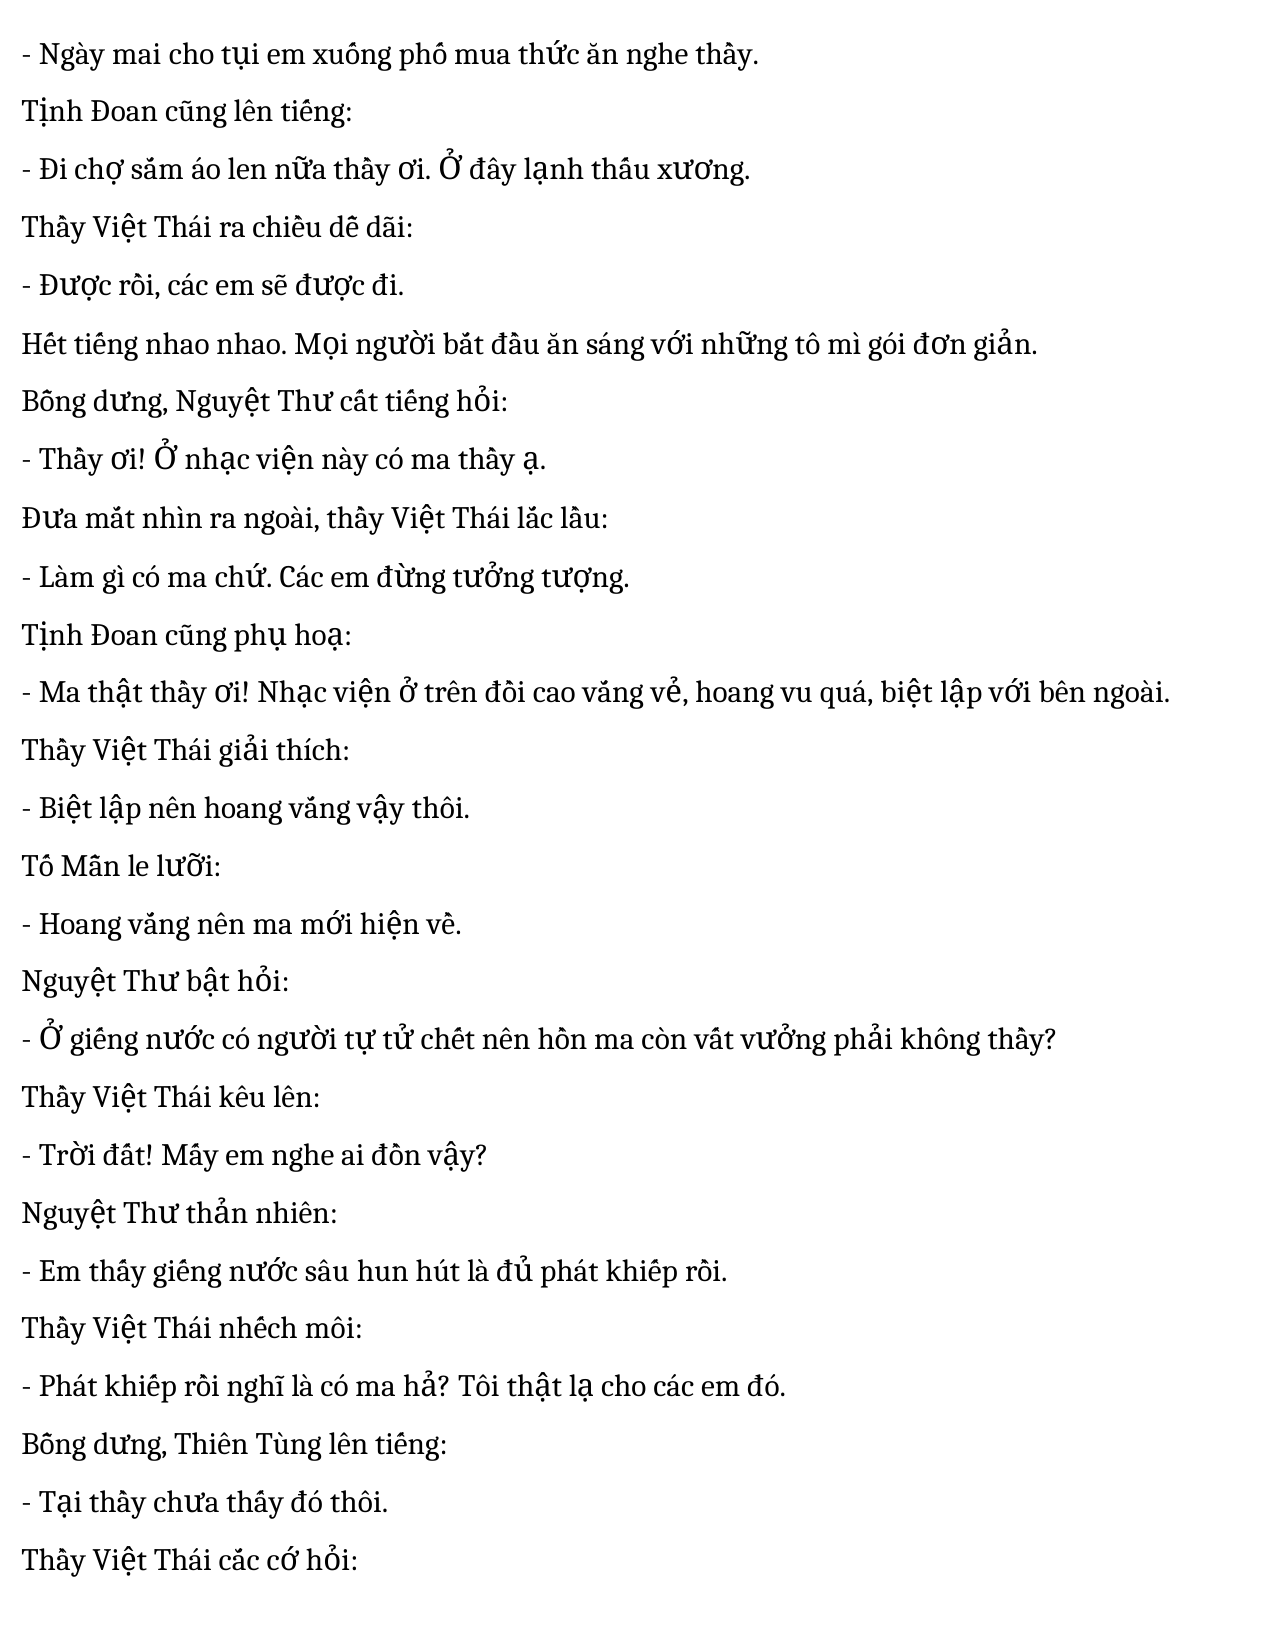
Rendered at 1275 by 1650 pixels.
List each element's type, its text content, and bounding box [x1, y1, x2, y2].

list Ở giếng nước có người tự tử chết nên hồn ma còn vất vưởng phải không thầy? Thầy Việt Thái kêu lên: [21, 1022, 1067, 1115]
list Thầy ơi! Ở nhạc viện này có ma thầy ạ. [21, 442, 1275, 477]
text Hết tiếng nhao nhao. Mọi người bắt đầu ăn sáng với những tô mì gói đơn giản. Bỗng dưng, Nguyệt Thư cất tiếng hỏi: [21, 326, 1055, 420]
list Hoang vắng nên ma mới hiện về. Nguyệt Thư bật hỏi: [21, 906, 472, 1000]
list Biệt lập nên hoang vắng vậy thôi. Tố Mẫn le lưỡi: [21, 790, 476, 884]
list Phát khiếp rồi nghĩ là có ma hả? Tôi thật lạ cho các em đó. Bỗng dưng, Thiên Tùng lên tiếng: [21, 1369, 801, 1462]
list Ngày mai cho tụi em xuống phố mua thức ăn nghe thầy. Tịnh Đoan cũng lên tiếng: [21, 36, 774, 130]
list Làm gì có ma chứ. Các em đừng tưởng tượng. Tịnh Đoan cũng phụ hoạ: [21, 559, 636, 653]
list Tại thầy chưa thấy đó thôi. Thầy Việt Thái cắc cớ hỏi: [21, 1484, 393, 1578]
list Em thấy giếng nước sâu hun hút là đủ phát khiếp rồi. Thầy Việt Thái nhếch môi: [21, 1253, 737, 1347]
list Ma thật thầy ơi! Nhạc viện ở trên đồi cao vắng vẻ, hoang vu quá, biệt lập với bên ngoài. Thầy Việt Thái giải thích: [21, 674, 1184, 768]
list Trời đất! Mấy em nghe ai đồn vậy? Nguyệt Thư thản nhiên: [21, 1137, 496, 1231]
list Được rồi, các em sẽ được đi. [21, 267, 1275, 303]
text Đưa mắt nhìn ra ngoài, thầy Việt Thái lắc lầu: [21, 500, 1275, 536]
list Đi chợ sắm áo len nữa thầy ơi. Ở đây lạnh thấu xương. Thầy Việt Thái ra chiều dễ dãi: [21, 152, 751, 245]
